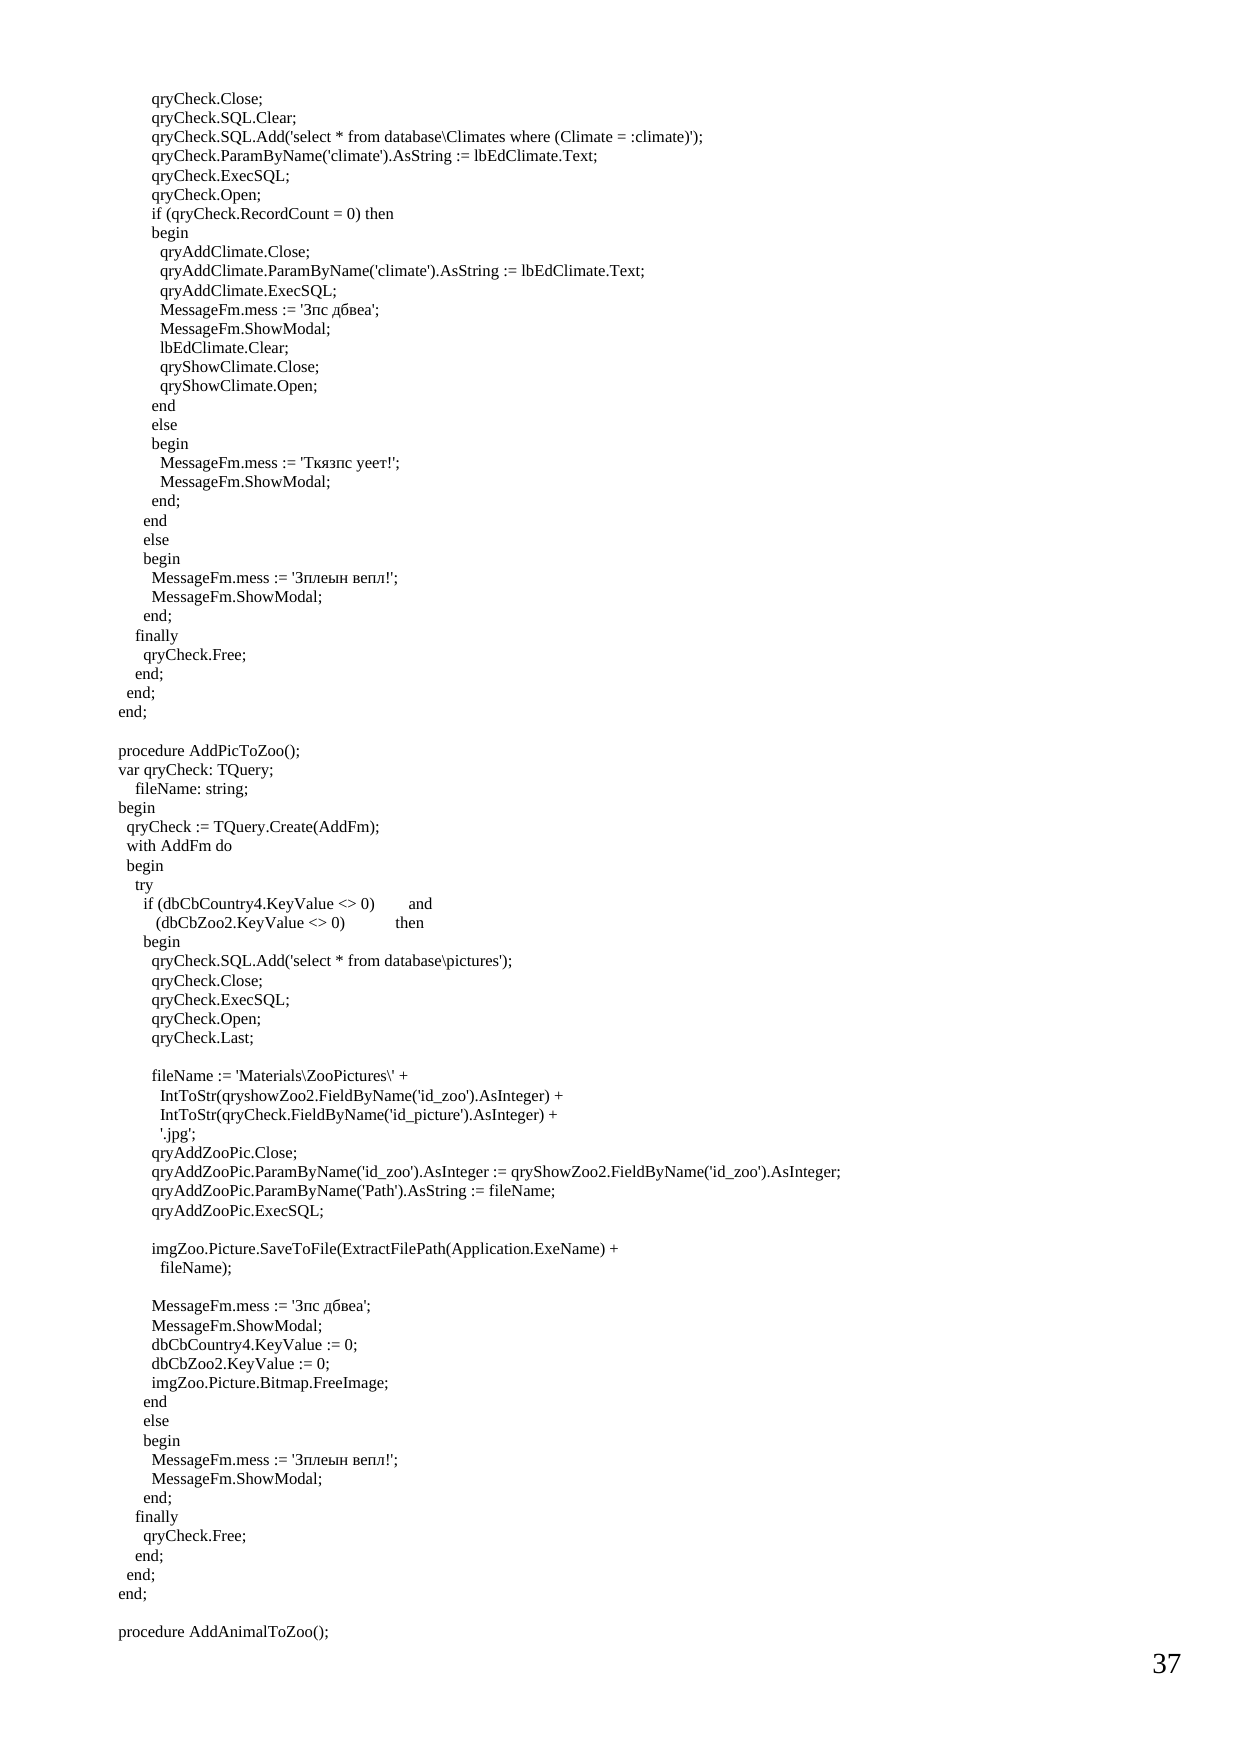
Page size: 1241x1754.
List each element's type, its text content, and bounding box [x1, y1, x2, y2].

text imgZoo.Picture.Bitmap.FreeImage; [118, 1373, 1181, 1392]
text fileName); [118, 1258, 1181, 1277]
text end; [118, 1564, 1181, 1584]
text lbEdClimate.Clear; [118, 338, 1181, 357]
text MessageFm.ShowModal; [118, 587, 1181, 606]
text qryCheck.Free; [118, 1526, 1181, 1545]
text qryCheck.ExecSQL; [118, 989, 1181, 1009]
text (dbCbZoo2.KeyValue <> 0) then [118, 913, 1181, 932]
text procedure AddAnimalToZoo(); [118, 1622, 1181, 1641]
text MessageFm.ShowModal; [118, 472, 1181, 491]
text end; [118, 1584, 1181, 1603]
text end [118, 1392, 1181, 1411]
text qryCheck.SQL.Add('select * from database\pictures'); [118, 951, 1181, 970]
text var qryCheck: TQuery; [118, 759, 1181, 779]
text end; [118, 1545, 1181, 1564]
text MessageFm.mess := 'Зплеын вепл!'; [118, 1449, 1181, 1469]
text qryAddZooPic.Close; [118, 1143, 1181, 1162]
text fileName: string; [118, 779, 1181, 798]
text '.jpg'; [118, 1124, 1181, 1143]
text begin [118, 855, 1181, 874]
text begin [118, 932, 1181, 951]
text qryCheck.Free; [118, 644, 1181, 664]
text qryCheck.Close; [118, 970, 1181, 989]
text qryCheck.Close; [118, 89, 1181, 108]
text qryAddClimate.Close; [118, 242, 1181, 261]
text dbCbZoo2.KeyValue := 0; [118, 1354, 1181, 1373]
text end; [118, 491, 1181, 510]
text qryCheck.Open; [118, 184, 1181, 204]
text else [118, 1411, 1181, 1430]
text end [118, 395, 1181, 414]
text if (dbCbCountry4.KeyValue <> 0) and [118, 894, 1181, 913]
text else [118, 414, 1181, 434]
text MessageFm.mess := 'Зпс дбвеа'; [118, 299, 1181, 319]
text begin [118, 434, 1181, 453]
text qryShowClimate.Open; [118, 376, 1181, 395]
text else [118, 529, 1181, 549]
text IntToStr(qryCheck.FieldByName('id_picture').AsInteger) + [118, 1104, 1181, 1124]
text finally [118, 1507, 1181, 1526]
text MessageFm.mess := 'Ткязпс уеет!'; [118, 453, 1181, 472]
text IntToStr(qryshowZoo2.FieldByName('id_zoo').AsInteger) + [118, 1085, 1181, 1104]
text end; [118, 606, 1181, 625]
text imgZoo.Picture.SaveToFile(ExtractFilePath(Application.ExeName) + [118, 1239, 1181, 1258]
text qryCheck.SQL.Add('select * from database\Climates where (Climate = :climate)'); [118, 127, 1181, 146]
text MessageFm.ShowModal; [118, 319, 1181, 338]
text MessageFm.ShowModal; [118, 1469, 1181, 1488]
text end; [118, 1488, 1181, 1507]
text finally [118, 625, 1181, 644]
text end; [118, 664, 1181, 683]
text MessageFm.mess := 'Зпс дбвеа'; [118, 1296, 1181, 1315]
text try [118, 874, 1181, 894]
text qryCheck.Open; [118, 1009, 1181, 1028]
text qryShowClimate.Close; [118, 357, 1181, 376]
text end; [118, 683, 1181, 702]
text qryCheck.SQL.Clear; [118, 108, 1181, 127]
text begin [118, 549, 1181, 568]
text end [118, 510, 1181, 529]
text MessageFm.ShowModal; [118, 1315, 1181, 1334]
text begin [118, 1430, 1181, 1449]
text qryAddZooPic.ParamByName('id_zoo').AsInteger := qryShowZoo2.FieldByName('id_zoo').AsInteger; [118, 1162, 1181, 1181]
text if (qryCheck.RecordCount = 0) then [118, 204, 1181, 223]
text qryAddClimate.ParamByName('climate').AsString := lbEdClimate.Text; [118, 261, 1181, 280]
text qryAddClimate.ExecSQL; [118, 280, 1181, 299]
text end; [118, 702, 1181, 721]
text begin [118, 798, 1181, 817]
text qryCheck := TQuery.Create(AddFm); [118, 817, 1181, 836]
text qryCheck.ExecSQL; [118, 165, 1181, 184]
text qryCheck.ParamByName('climate').AsString := lbEdClimate.Text; [118, 146, 1181, 165]
text fileName := 'Materials\ZooPictures\' + [118, 1066, 1181, 1085]
text dbCbCountry4.KeyValue := 0; [118, 1334, 1181, 1354]
text qryAddZooPic.ParamByName('Path').AsString := fileName; [118, 1181, 1181, 1200]
text with AddFm do [118, 836, 1181, 855]
text MessageFm.mess := 'Зплеын вепл!'; [118, 568, 1181, 587]
text qryAddZooPic.ExecSQL; [118, 1200, 1181, 1219]
text qryCheck.Last; [118, 1028, 1181, 1047]
text procedure AddPicToZoo(); [118, 740, 1181, 759]
text begin [118, 223, 1181, 242]
